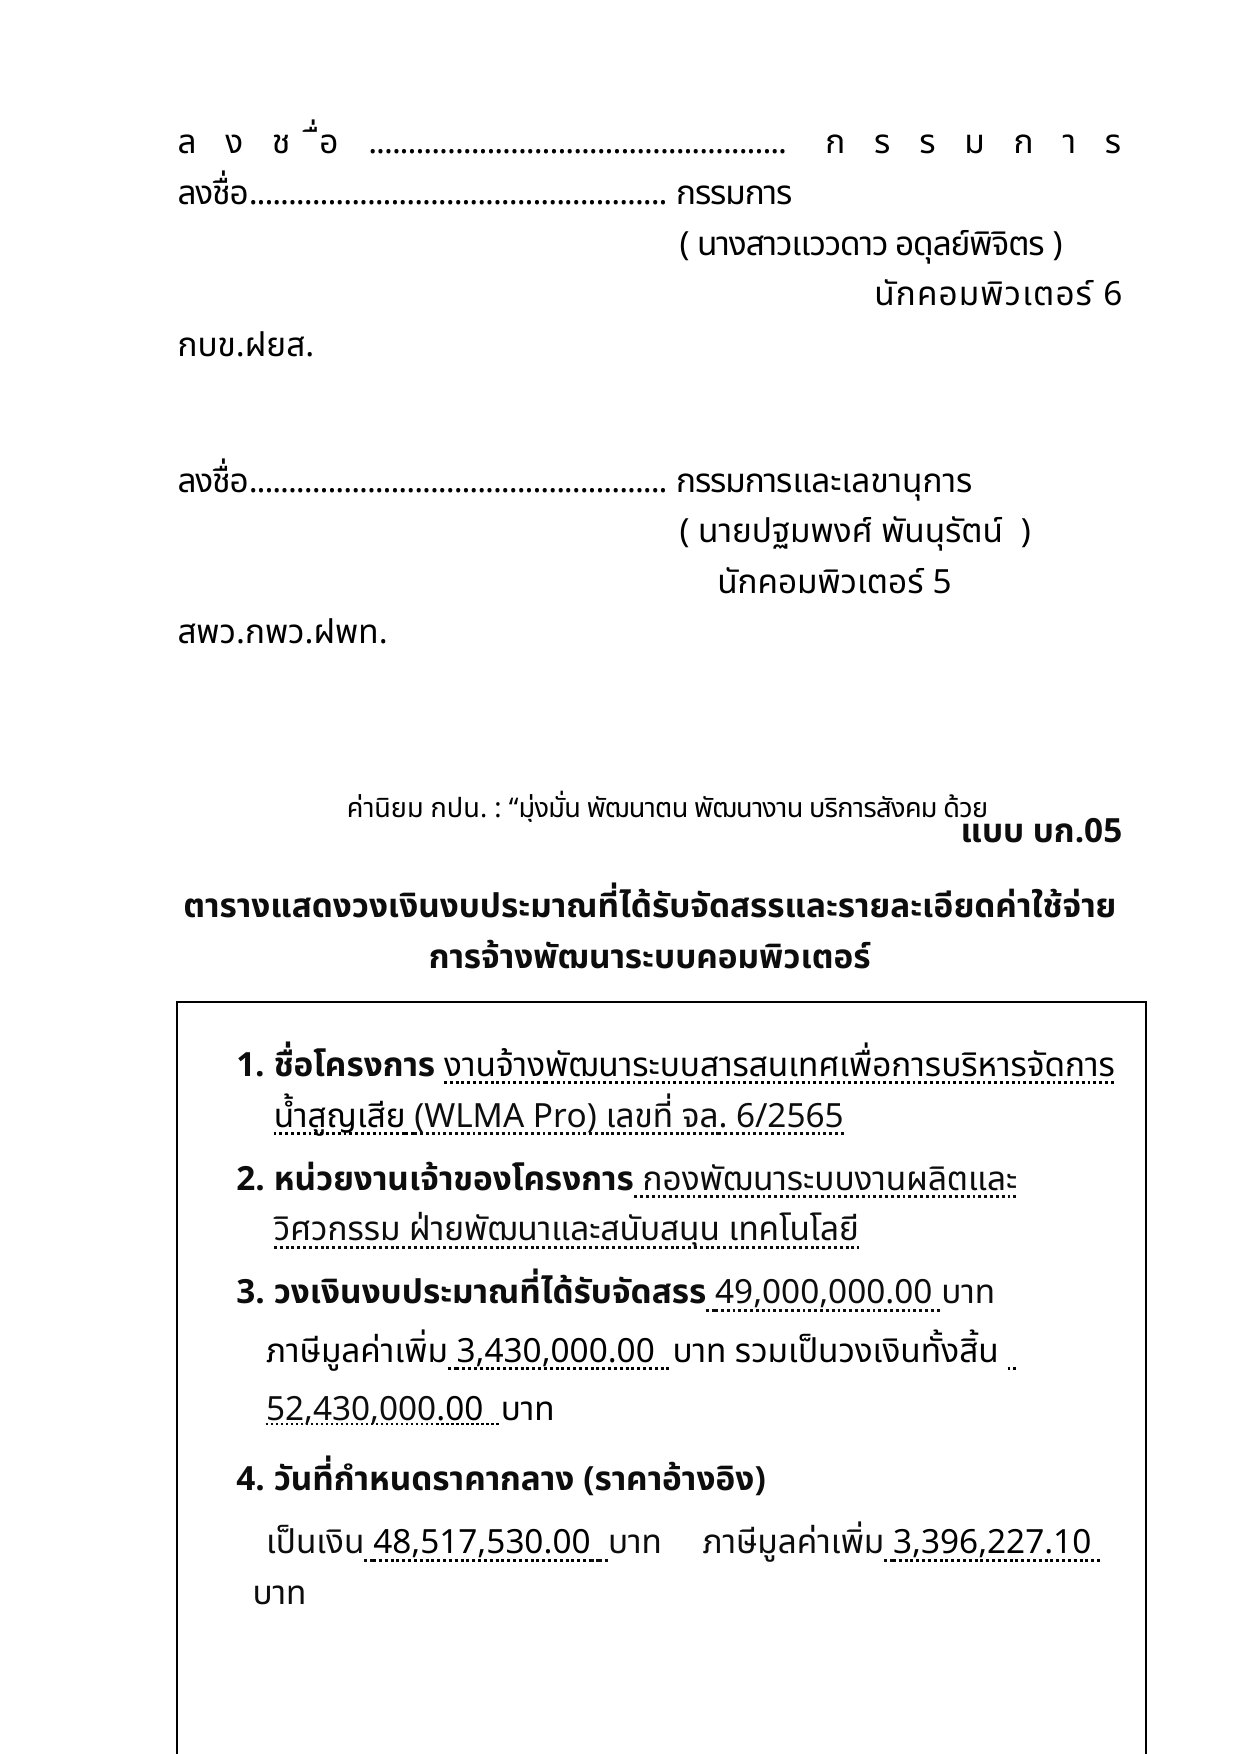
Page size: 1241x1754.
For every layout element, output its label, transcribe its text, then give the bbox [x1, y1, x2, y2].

text ( นายปฐมพงศ์ พันนุรัตน์ ) [177, 507, 1122, 558]
list ชื่อโครงการ งานจ้างพัฒนาระบบสารสนเทศเพื่อการบริหารจัดการน้ำสูญเสีย (WLMA Pro) เลขที่ จล. 6/2565 [236, 1041, 1122, 1142]
list 3. วงเงินงบประมาณที่ได้รับจัดสรร 49,000,000.00 บาท [236, 1268, 1122, 1319]
text ลงชื่อ..................................................... กรรมการและเลขานุการ [177, 411, 1122, 507]
list ภาษีมูลค่าเพิ่ม 3,430,000.00 บาท รวมเป็นวงเงินทั้งสิ้น 52,430,000.00 บาท [266, 1326, 1122, 1435]
text ตารางแสดงวงเงินงบประมาณที่ได้รับจัดสรรและรายละเอียดค่าใช้จ่าย [177, 882, 1122, 933]
text แบบ บก.05 [177, 806, 1122, 857]
subtitle นักคอมพิวเตอร์ 5 สพว.กพว.ฝพท. [177, 558, 1122, 659]
list เป็นเงิน 48,517,530.00 บาท ภาษีมูลค่าเพิ่ม 3,396,227.10 บาท [252, 1518, 1122, 1619]
subtitle ลงชื่อ..................................................... กรรมการ ลงชื่อ..................................................... กรรมการ [177, 118, 1122, 219]
text การจ้างพัฒนาระบบคอมพิวเตอร์ [177, 933, 1122, 983]
list หน่วยงานเจ้าของโครงการ กองพัฒนาระบบงานผลิตและวิศวกรรม ฝ่ายพัฒนาและสนับสนุน เทคโนโลยี [236, 1155, 1122, 1256]
list 4. วันที่กำหนดราคากลาง (ราคาอ้างอิง) [178, 1455, 1122, 1506]
subtitle นักคอมพิวเตอร์ 6 กบข.ฝยส. [177, 270, 1122, 371]
subtitle ( นางสาวแววดาว อดุลย์พิจิตร ) [177, 219, 1122, 270]
